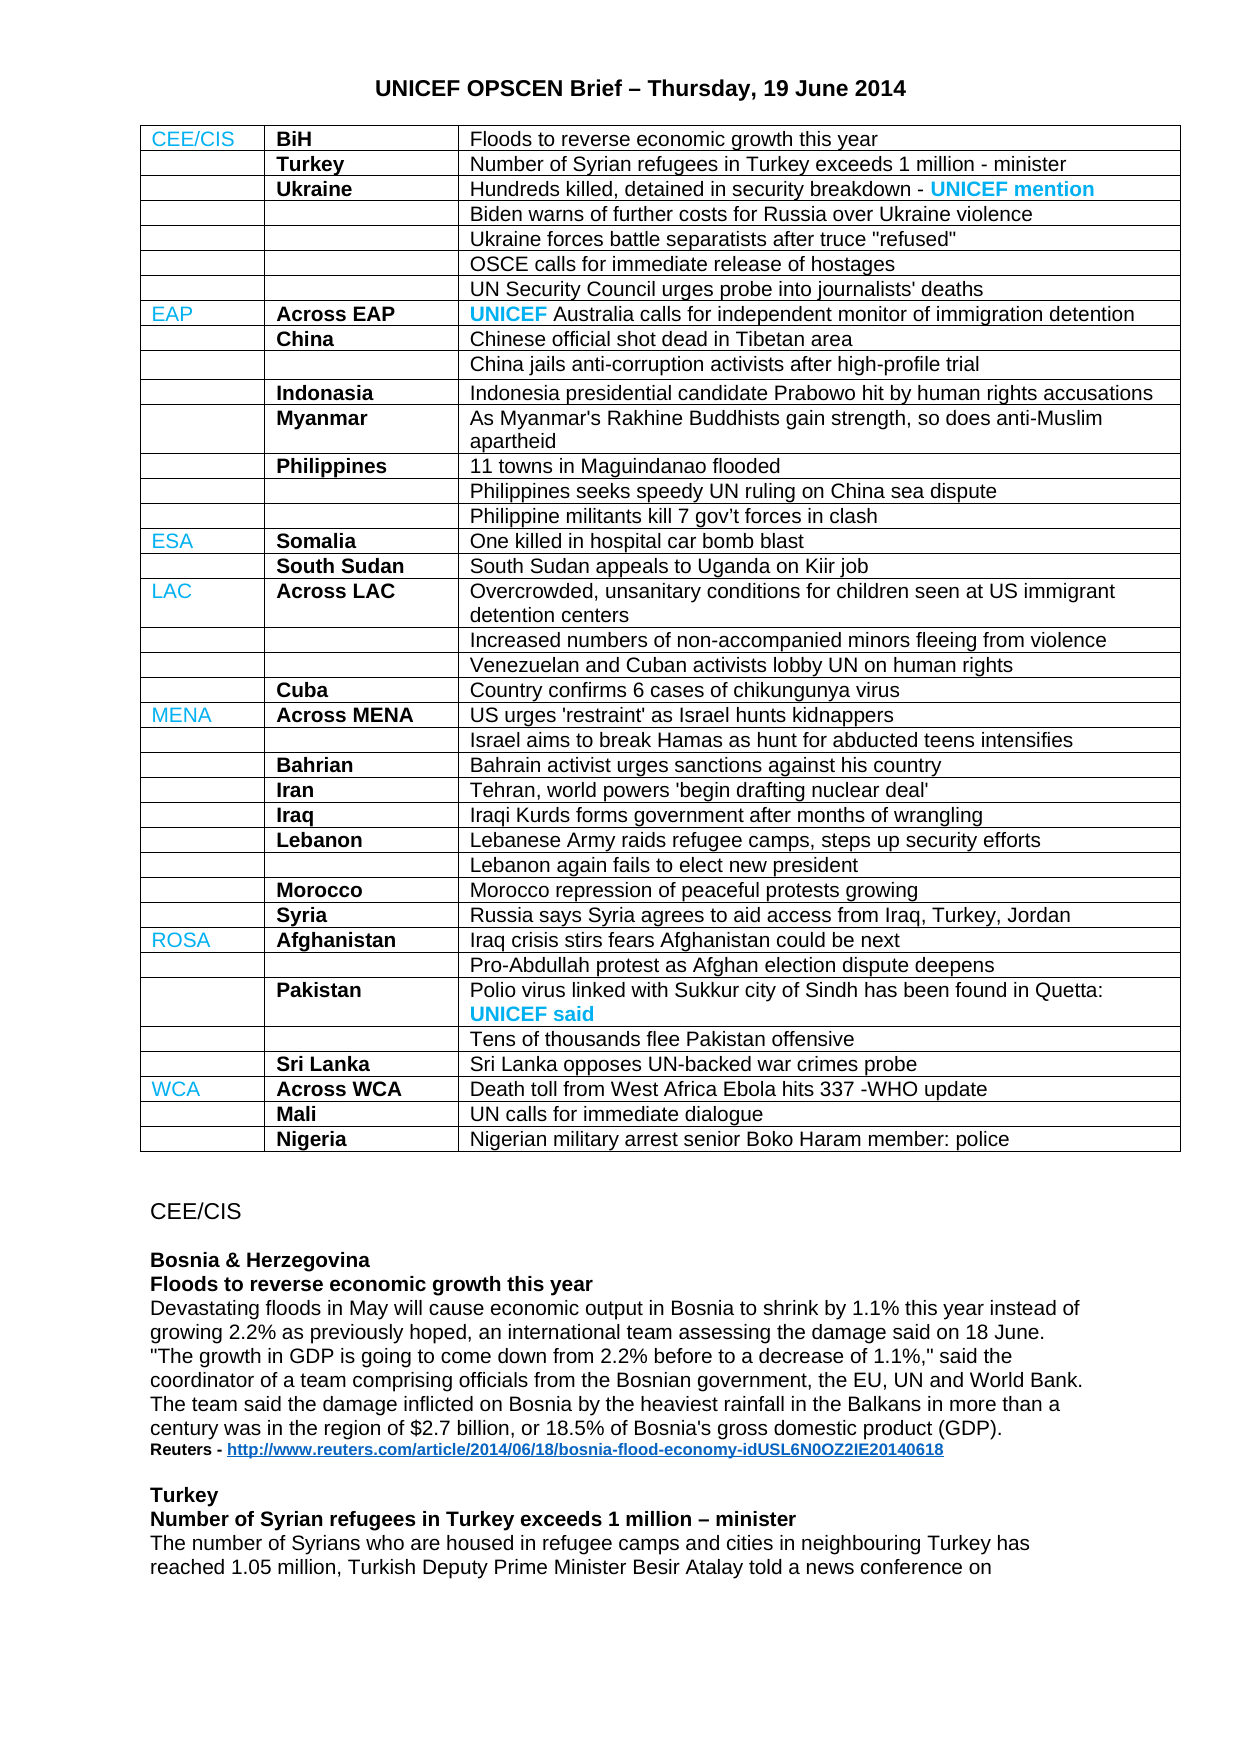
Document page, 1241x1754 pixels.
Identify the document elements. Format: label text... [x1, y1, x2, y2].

table_cell Bahrain activist urges sanctions against his country [459, 753, 1180, 777]
table_cell [141, 828, 264, 852]
table_cell Across MENA [265, 703, 458, 727]
table_cell Across WCA [265, 1077, 458, 1101]
table_header BiH [265, 126, 458, 150]
table_cell Morocco [265, 878, 458, 902]
table_cell [265, 853, 458, 877]
table_cell [141, 903, 264, 927]
table_cell [265, 653, 458, 677]
table_cell Lebanese Army raids refugee camps, steps up security efforts [459, 828, 1180, 852]
table_cell Indonesia presidential candidate Prabowo hit by human rights accusations [459, 380, 1180, 404]
table_cell Ukraine forces battle separatists after truce "refused" [459, 226, 1180, 250]
table_cell Increased numbers of non-accompanied minors fleeing from violence [459, 628, 1180, 652]
text Turkey [150, 1483, 1090, 1507]
table_cell [265, 504, 458, 528]
table_cell Chinese official shot dead in Tibetan area [459, 326, 1180, 350]
table_cell [141, 454, 264, 478]
table_cell ROSA [141, 928, 264, 952]
table_cell [141, 1052, 264, 1076]
table_cell [141, 1102, 264, 1126]
table_cell [141, 251, 264, 275]
table_cell [265, 1027, 458, 1051]
table_cell [265, 276, 458, 300]
table_cell China [265, 326, 458, 350]
table_cell [141, 853, 264, 877]
table_cell Indonasia [265, 380, 458, 404]
text Reuters - http://www.reuters.com/article/2014/06/18/bosnia-flood-economy-idUSL6N0OZ2IE20140618 [150, 1440, 1090, 1459]
table_cell Russia says Syria agrees to aid access from Iraq, Turkey, Jordan [459, 903, 1180, 927]
table_cell [141, 380, 264, 404]
table_cell [265, 479, 458, 503]
table_cell [141, 226, 264, 250]
table_cell Morocco repression of peaceful protests growing [459, 878, 1180, 902]
text Floods to reverse economic growth this year [150, 1272, 1090, 1296]
table_cell [265, 728, 458, 752]
table_cell [141, 653, 264, 677]
table_cell Venezuelan and Cuban activists lobby UN on human rights [459, 653, 1180, 677]
table_cell [141, 678, 264, 702]
table_cell Across EAP [265, 301, 458, 325]
table_cell Iraq crisis stirs fears Afghanistan could be next [459, 928, 1180, 952]
table_cell [141, 176, 264, 200]
table_cell One killed in hospital car bomb blast [459, 529, 1180, 553]
table_header CEE/CIS [141, 126, 264, 150]
table_cell China jails anti-corruption activists after high-profile trial [459, 351, 1180, 379]
table_cell Polio virus linked with Sukkur city of Sindh has been found in Quetta: UNICEF said [459, 978, 1180, 1026]
table_cell OSCE calls for immediate release of hostages [459, 251, 1180, 275]
table_cell [265, 351, 458, 379]
table_cell Overcrowded, unsanitary conditions for children seen at US immigrant detention centers [459, 579, 1180, 627]
table_cell Philippine militants kill 7 gov’t forces in clash [459, 504, 1180, 528]
table_header Floods to reverse economic growth this year [459, 126, 1180, 150]
table_cell Philippines [265, 454, 458, 478]
table_cell [265, 226, 458, 250]
table_cell [141, 479, 264, 503]
table_cell Syria [265, 903, 458, 927]
table_cell EAP [141, 301, 264, 325]
table_cell [265, 953, 458, 977]
table_cell Mali [265, 1102, 458, 1126]
table_cell As Myanmar's Rakhine Buddhists gain strength, so does anti-Muslim apartheid [459, 405, 1180, 453]
table_cell [141, 803, 264, 827]
table_cell Somalia [265, 529, 458, 553]
table_cell US urges 'restraint' as Israel hunts kidnappers [459, 703, 1180, 727]
text UNICEF OPSCEN Brief – Thursday, 19 June 2014 [300, 75, 1090, 101]
table_cell Sri Lanka opposes UN-backed war crimes probe [459, 1052, 1180, 1076]
table_cell WCA [141, 1077, 264, 1101]
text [150, 1531, 1090, 1579]
table_cell [141, 504, 264, 528]
table_cell UN calls for immediate dialogue [459, 1102, 1180, 1126]
table_cell [265, 251, 458, 275]
text CEE/CIS [150, 1198, 1090, 1224]
table_cell [141, 978, 264, 1026]
table_cell Iraqi Kurds forms government after months of wrangling [459, 803, 1180, 827]
table_cell [141, 554, 264, 578]
table_cell [141, 351, 264, 379]
table_cell MENA [141, 703, 264, 727]
text Bosnia & Herzegovina [150, 1248, 1090, 1272]
table_cell [141, 1127, 264, 1151]
table_cell [141, 1027, 264, 1051]
table_cell ESA [141, 529, 264, 553]
table_cell [141, 405, 264, 453]
table_cell UNICEF Australia calls for independent monitor of immigration detention [459, 301, 1180, 325]
table_cell [141, 753, 264, 777]
table_cell [141, 326, 264, 350]
table_cell [141, 728, 264, 752]
table_cell UN Security Council urges probe into journalists' deaths [459, 276, 1180, 300]
table_cell Cuba [265, 678, 458, 702]
table_cell Turkey [265, 151, 458, 175]
table_cell Nigeria [265, 1127, 458, 1151]
table_cell [141, 878, 264, 902]
table_cell [141, 778, 264, 802]
table_cell 11 towns in Maguindanao flooded [459, 454, 1180, 478]
table_cell Across LAC [265, 579, 458, 627]
text Devastating floods in May will cause economic output in Bosnia to shrink by 1.1% this year instead of growing 2.2% as previously hoped, an international team assessing the damage said on 18 June. "The growth in GDP is going to come down from 2.2% before to a decrease of 1.1%," said the coordinator of a team comprising officials from the Bosnian government, the EU, UN and World Bank. The team said the damage inflicted on Bosnia by the heaviest rainfall in the Balkans in more than a century was in the region of $2.7 billion, or 18.5% of Bosnia's gross domestic product (GDP). [150, 1296, 1090, 1440]
text Number of Syrian refugees in Turkey exceeds 1 million – minister [150, 1507, 1090, 1531]
table_cell Iraq [265, 803, 458, 827]
table_cell LAC [141, 579, 264, 627]
table_cell [141, 628, 264, 652]
table_cell Country confirms 6 cases of chikungunya virus [459, 678, 1180, 702]
table_cell Iran [265, 778, 458, 802]
table_cell [141, 201, 264, 225]
table_cell South Sudan appeals to Uganda on Kiir job [459, 554, 1180, 578]
table_cell Hundreds killed, detained in security breakdown - UNICEF mention [459, 176, 1180, 200]
table_cell Philippines seeks speedy UN ruling on China sea dispute [459, 479, 1180, 503]
table_cell Israel aims to break Hamas as hunt for abducted teens intensifies [459, 728, 1180, 752]
table_cell [265, 201, 458, 225]
table_cell Bahrian [265, 753, 458, 777]
table_cell Myanmar [265, 405, 458, 453]
table_cell [141, 953, 264, 977]
table_cell [141, 151, 264, 175]
table_cell Tens of thousands flee Pakistan offensive [459, 1027, 1180, 1051]
table_cell South Sudan [265, 554, 458, 578]
table_cell Pakistan [265, 978, 458, 1026]
table_cell Afghanistan [265, 928, 458, 952]
table_cell Lebanon [265, 828, 458, 852]
table_cell Tehran, world powers 'begin drafting nuclear deal' [459, 778, 1180, 802]
table_cell Number of Syrian refugees in Turkey exceeds 1 million - minister [459, 151, 1180, 175]
table_cell Biden warns of further costs for Russia over Ukraine violence [459, 201, 1180, 225]
table_cell Nigerian military arrest senior Boko Haram member: police [459, 1127, 1180, 1151]
table_cell [265, 628, 458, 652]
table_cell Death toll from West Africa Ebola hits 337 -WHO update [459, 1077, 1180, 1101]
table_cell Pro-Abdullah protest as Afghan election dispute deepens [459, 953, 1180, 977]
table_cell Lebanon again fails to elect new president [459, 853, 1180, 877]
table_cell [141, 276, 264, 300]
table_cell Sri Lanka [265, 1052, 458, 1076]
table_cell Ukraine [265, 176, 458, 200]
